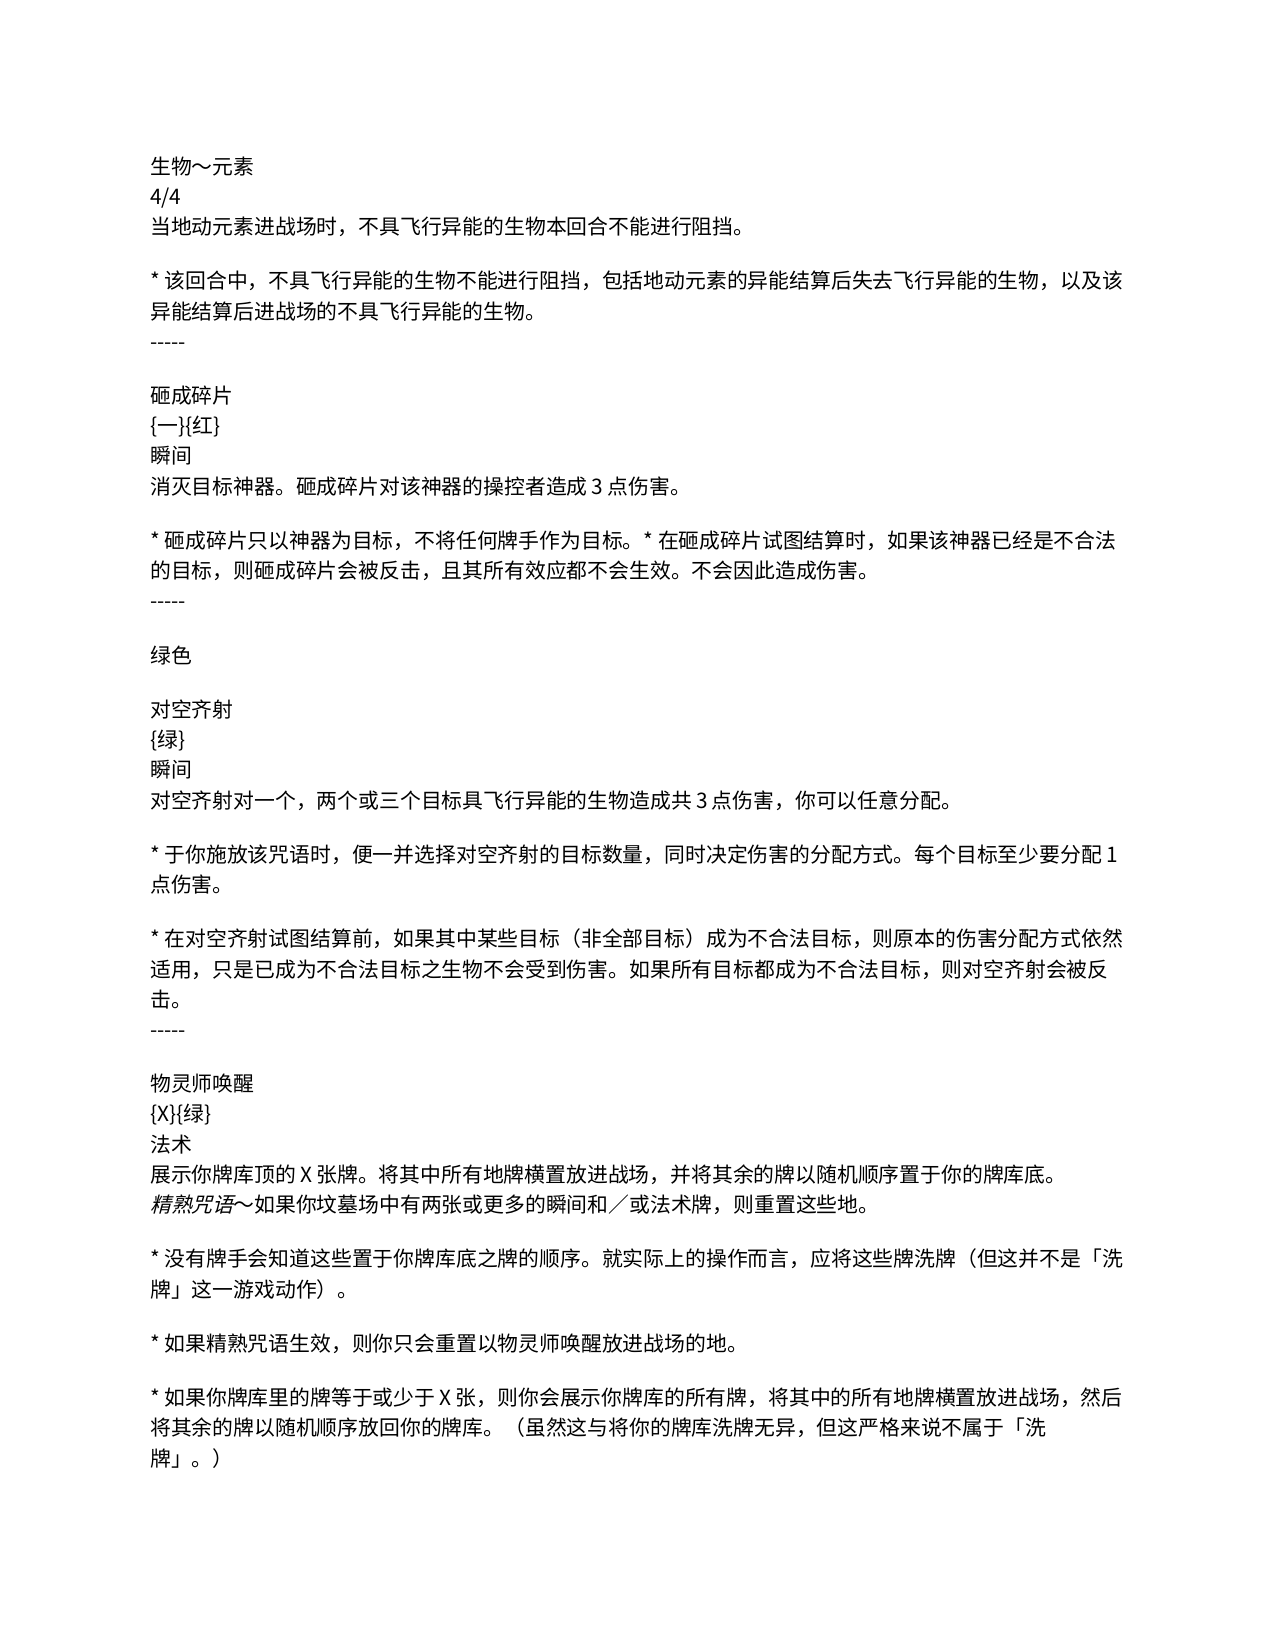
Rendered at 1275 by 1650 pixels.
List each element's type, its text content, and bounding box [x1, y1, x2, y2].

text 对空齐射 [150, 693, 1125, 723]
text * 该回合中，不具飞行异能的生物不能进行阻挡，包括地动元素的异能结算后失去飞行异能的生物，以及该异能结算后进战场的不具飞行异能的生物。 [150, 265, 1125, 325]
text 瞬间 [150, 754, 1125, 784]
text 生物～元素 [150, 150, 1125, 180]
text * 没有牌手会知道这些置于你牌库底之牌的顺序。就实际上的操作而言，应将这些牌洗牌（但这并不是「洗牌」这一游戏动作）。 [150, 1243, 1125, 1303]
text {一}{红} [150, 409, 1125, 440]
text 绿色 [150, 639, 1125, 669]
text {X}{绿} [150, 1098, 1125, 1128]
text * 在对空齐射试图结算前，如果其中某些目标（非全部目标）成为不合法目标，则原本的伤害分配方式依然适用，只是已成为不合法目标之生物不会受到伤害。如果所有目标都成为不合法目标，则对空齐射会被反击。 [150, 923, 1125, 1013]
text 法术 [150, 1128, 1125, 1158]
text 当地动元素进战场时，不具飞行异能的生物本回合不能进行阻挡。 [150, 210, 1125, 241]
text ----- [150, 585, 1125, 615]
text * 如果精熟咒语生效，则你只会重置以物灵师唤醒放进战场的地。 [150, 1327, 1125, 1357]
text * 于你施放该咒语时，便一并选择对空齐射的目标数量，同时决定伤害的分配方式。每个目标至少要分配1点伤害。 [150, 838, 1125, 898]
text * 如果你牌库里的牌等于或少于X张，则你会展示你牌库的所有牌，将其中的所有地牌横置放进战场，然后将其余的牌以随机顺序放回你的牌库。（虽然这与将你的牌库洗牌无异，但这严格来说不属于「洗牌」。） [150, 1381, 1125, 1472]
text 精熟咒语～如果你坟墓场中有两张或更多的瞬间和／或法术牌，则重置这些地。 [150, 1188, 1125, 1218]
text 展示你牌库顶的X张牌。将其中所有地牌横置放进战场，并将其余的牌以随机顺序置于你的牌库底。 [150, 1158, 1125, 1188]
text 消灭目标神器。砸成碎片对该神器的操控者造成3点伤害。 [150, 470, 1125, 500]
text 对空齐射对一个，两个或三个目标具飞行异能的生物造成共3点伤害，你可以任意分配。 [150, 784, 1125, 814]
text 砸成碎片 [150, 379, 1125, 409]
text 瞬间 [150, 440, 1125, 470]
text ----- [150, 1013, 1125, 1043]
text ----- [150, 325, 1125, 355]
text 物灵师唤醒 [150, 1067, 1125, 1098]
text * 砸成碎片只以神器为目标，不将任何牌手作为目标。* 在砸成碎片试图结算时，如果该神器已经是不合法的目标，则砸成碎片会被反击，且其所有效应都不会生效。不会因此造成伤害。 [150, 524, 1125, 585]
text 4/4 [150, 180, 1125, 210]
text {绿} [150, 723, 1125, 754]
